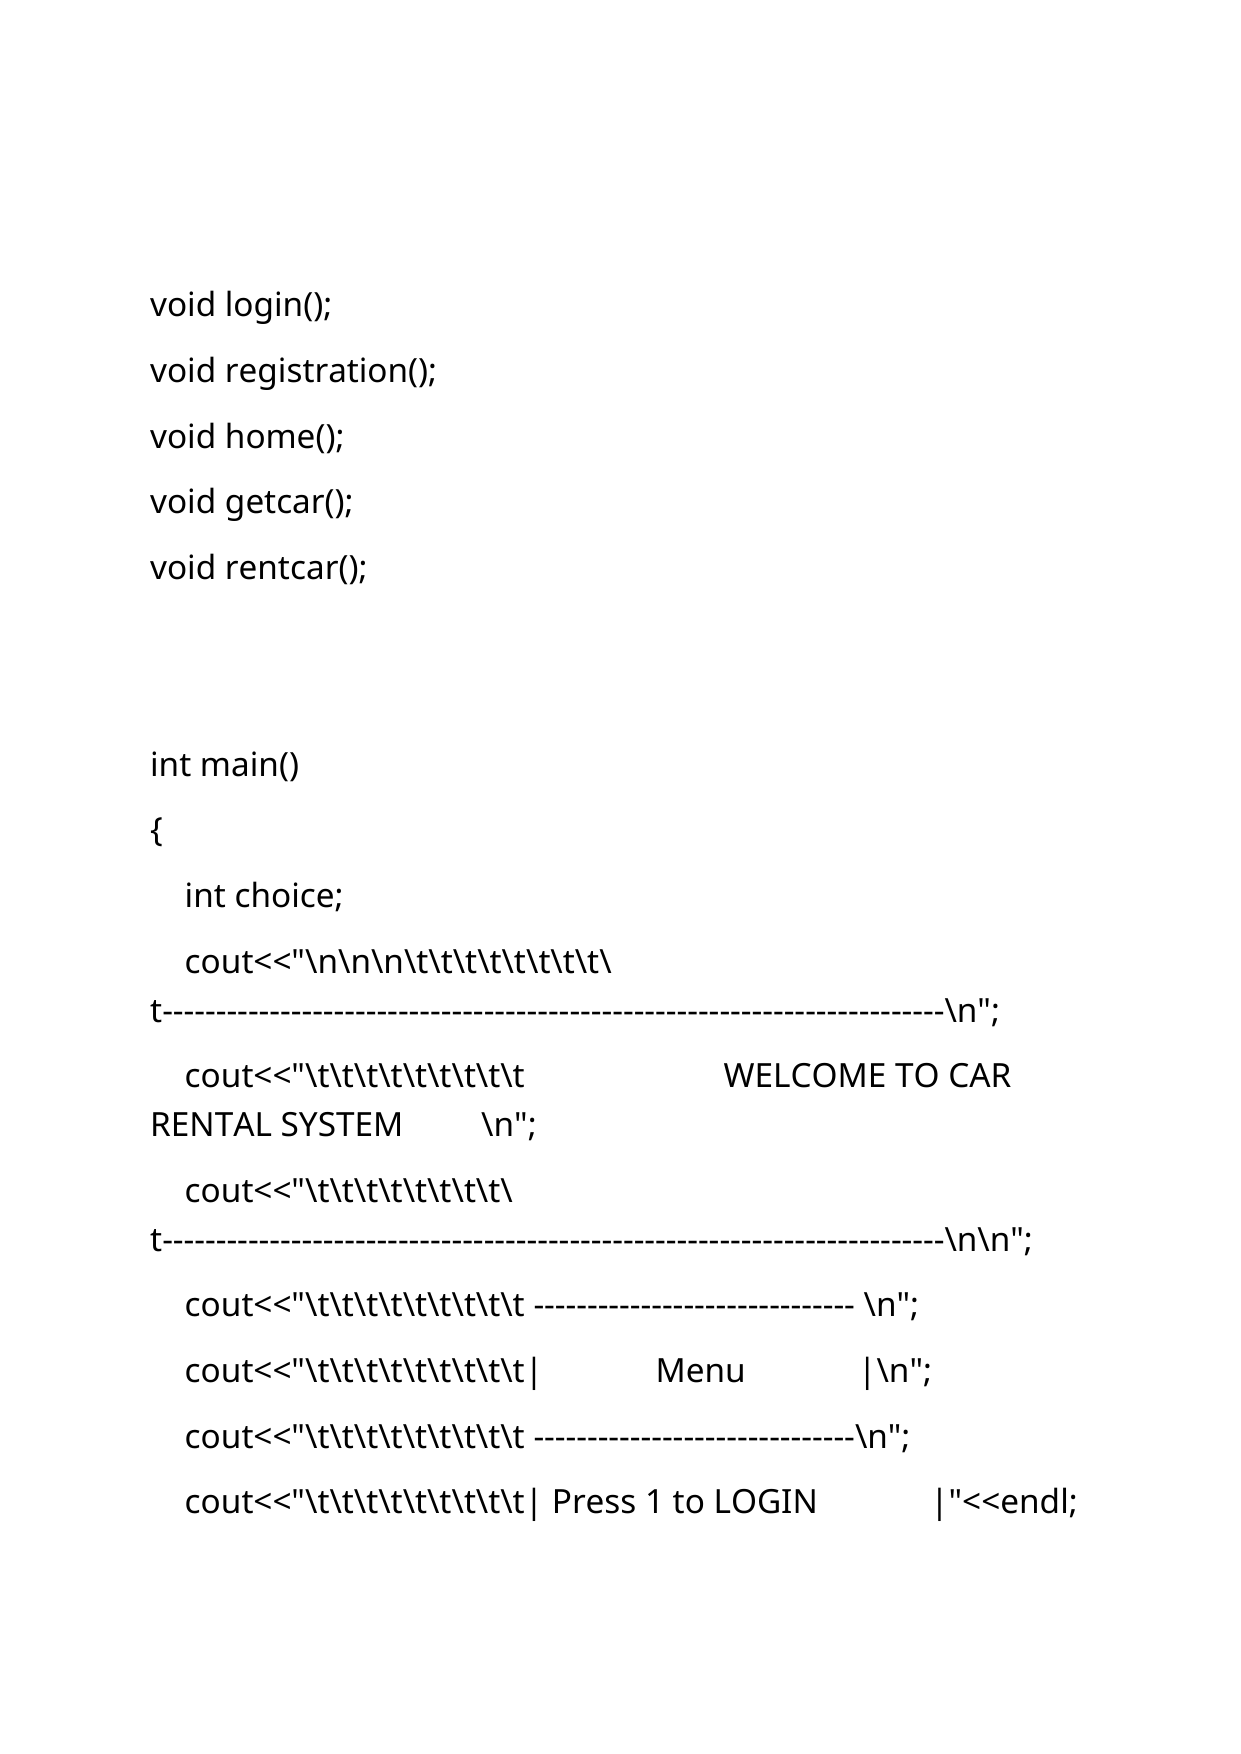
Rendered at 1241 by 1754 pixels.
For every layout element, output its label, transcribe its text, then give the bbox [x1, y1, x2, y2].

text cout<<"\t\t\t\t\t\t\t\t\t-------------------------------------------------------------------------\n\n"; [150, 1167, 1090, 1261]
text cout<<"\t\t\t\t\t\t\t\t\t| Press 1 to LOGIN |"<<endl; [150, 1478, 1090, 1523]
text void login(); [150, 281, 1090, 327]
text void rentcar(); [150, 544, 1090, 589]
text int main() [150, 741, 1090, 786]
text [150, 1412, 1090, 1458]
text int choice; [150, 872, 1090, 917]
text void home(); [150, 412, 1090, 458]
text cout<<"\t\t\t\t\t\t\t\t\t WELCOME TO CAR RENTAL SYSTEM \n"; [150, 1052, 1090, 1146]
text cout<<"\t\t\t\t\t\t\t\t\t| Menu |\n"; [150, 1347, 1090, 1392]
text void getcar(); [150, 478, 1090, 523]
text cout<<"\t\t\t\t\t\t\t\t\t ------------------------------ \n"; [150, 1281, 1090, 1327]
text void registration(); [150, 347, 1090, 392]
text { [150, 806, 1090, 852]
text cout<<"\n\n\n\t\t\t\t\t\t\t\t\t-------------------------------------------------------------------------\n"; [150, 937, 1090, 1032]
